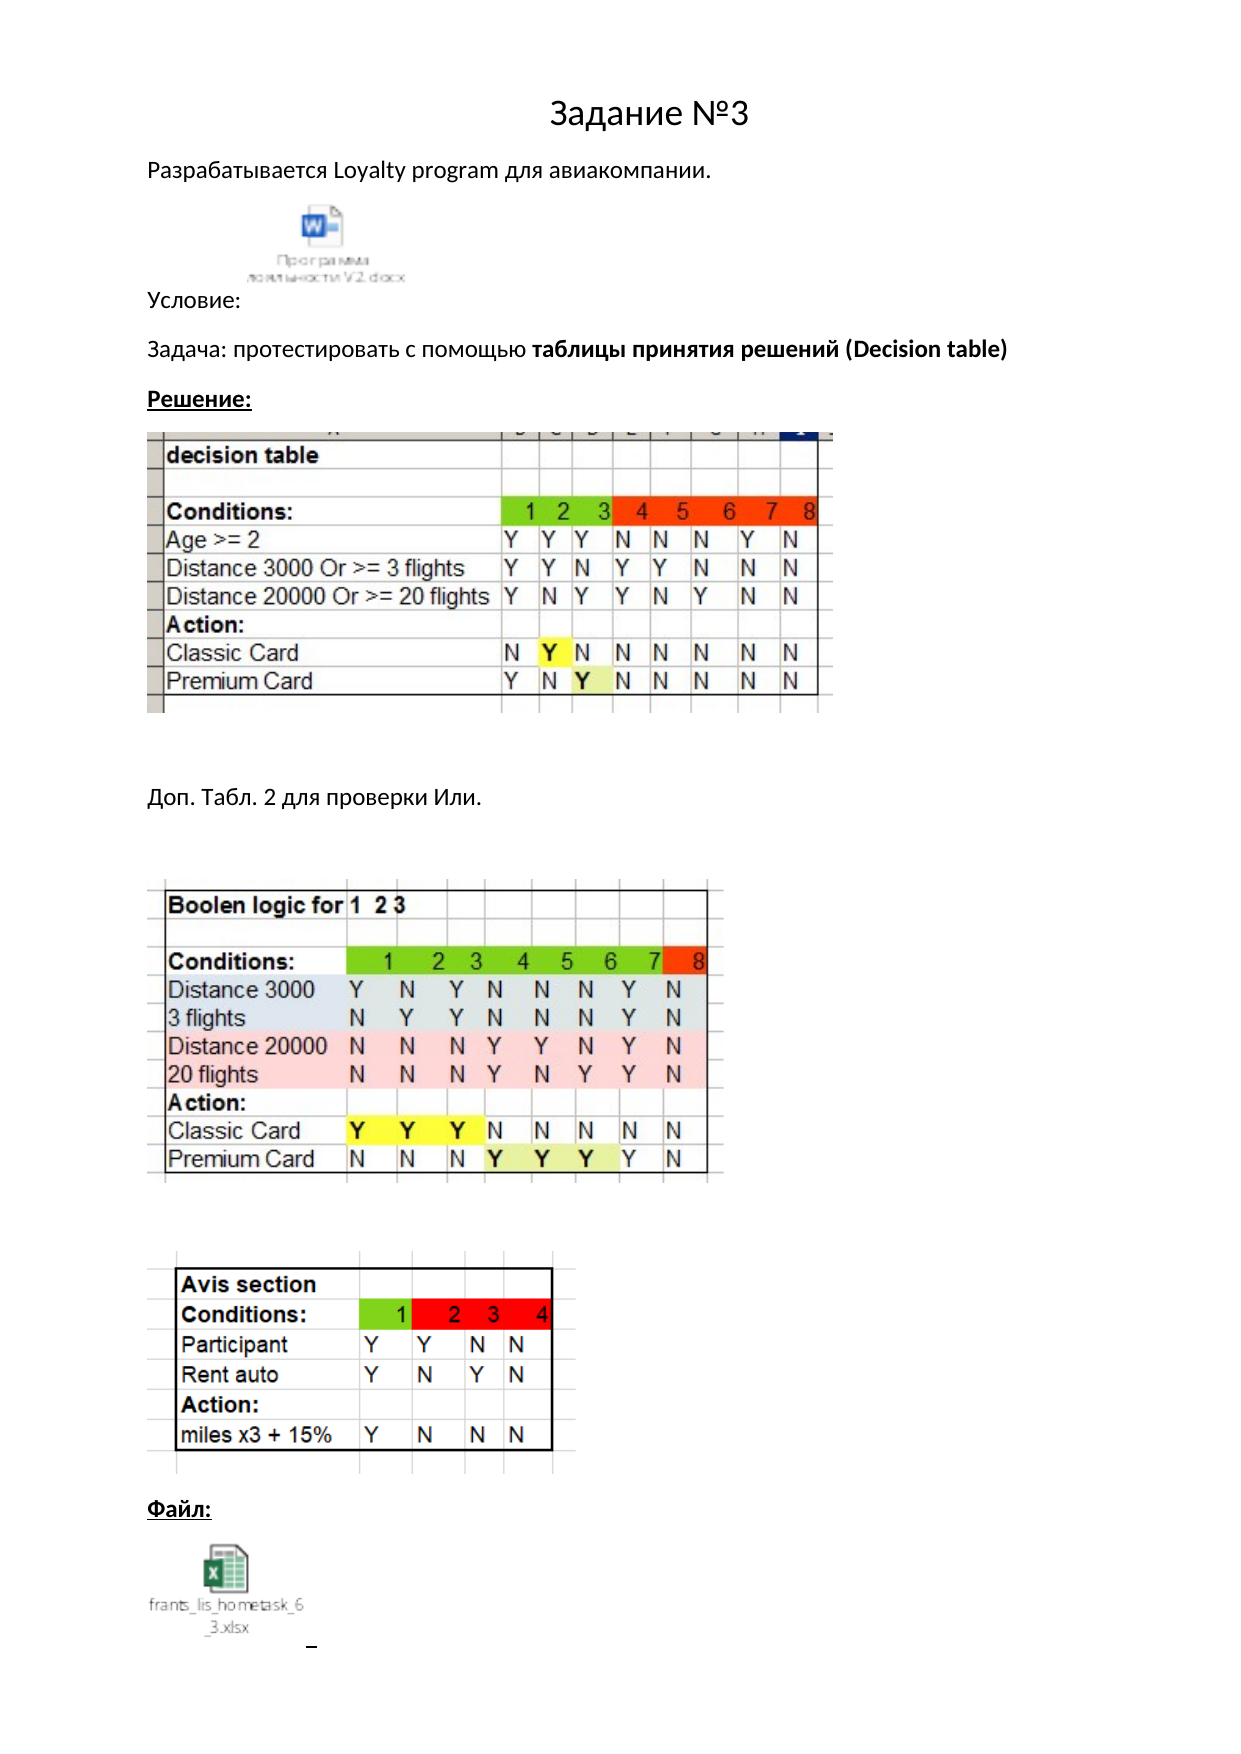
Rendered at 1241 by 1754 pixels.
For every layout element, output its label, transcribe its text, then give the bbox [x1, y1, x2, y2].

text Разрабатывается Loyalty program для авиакомпании. [147, 155, 1152, 185]
text Доп. Табл. 2 для проверки Или. [147, 781, 1152, 811]
picture [147, 432, 833, 713]
text Условие: [147, 204, 1152, 314]
picture [147, 879, 724, 1183]
text Задача: протестировать с помощью таблицы принятия решений (Decision table) [147, 333, 1152, 364]
picture [147, 1251, 576, 1474]
text Задание №3 [147, 88, 1152, 134]
text Решение: [147, 383, 1152, 413]
text Файл: [147, 1493, 1152, 1523]
